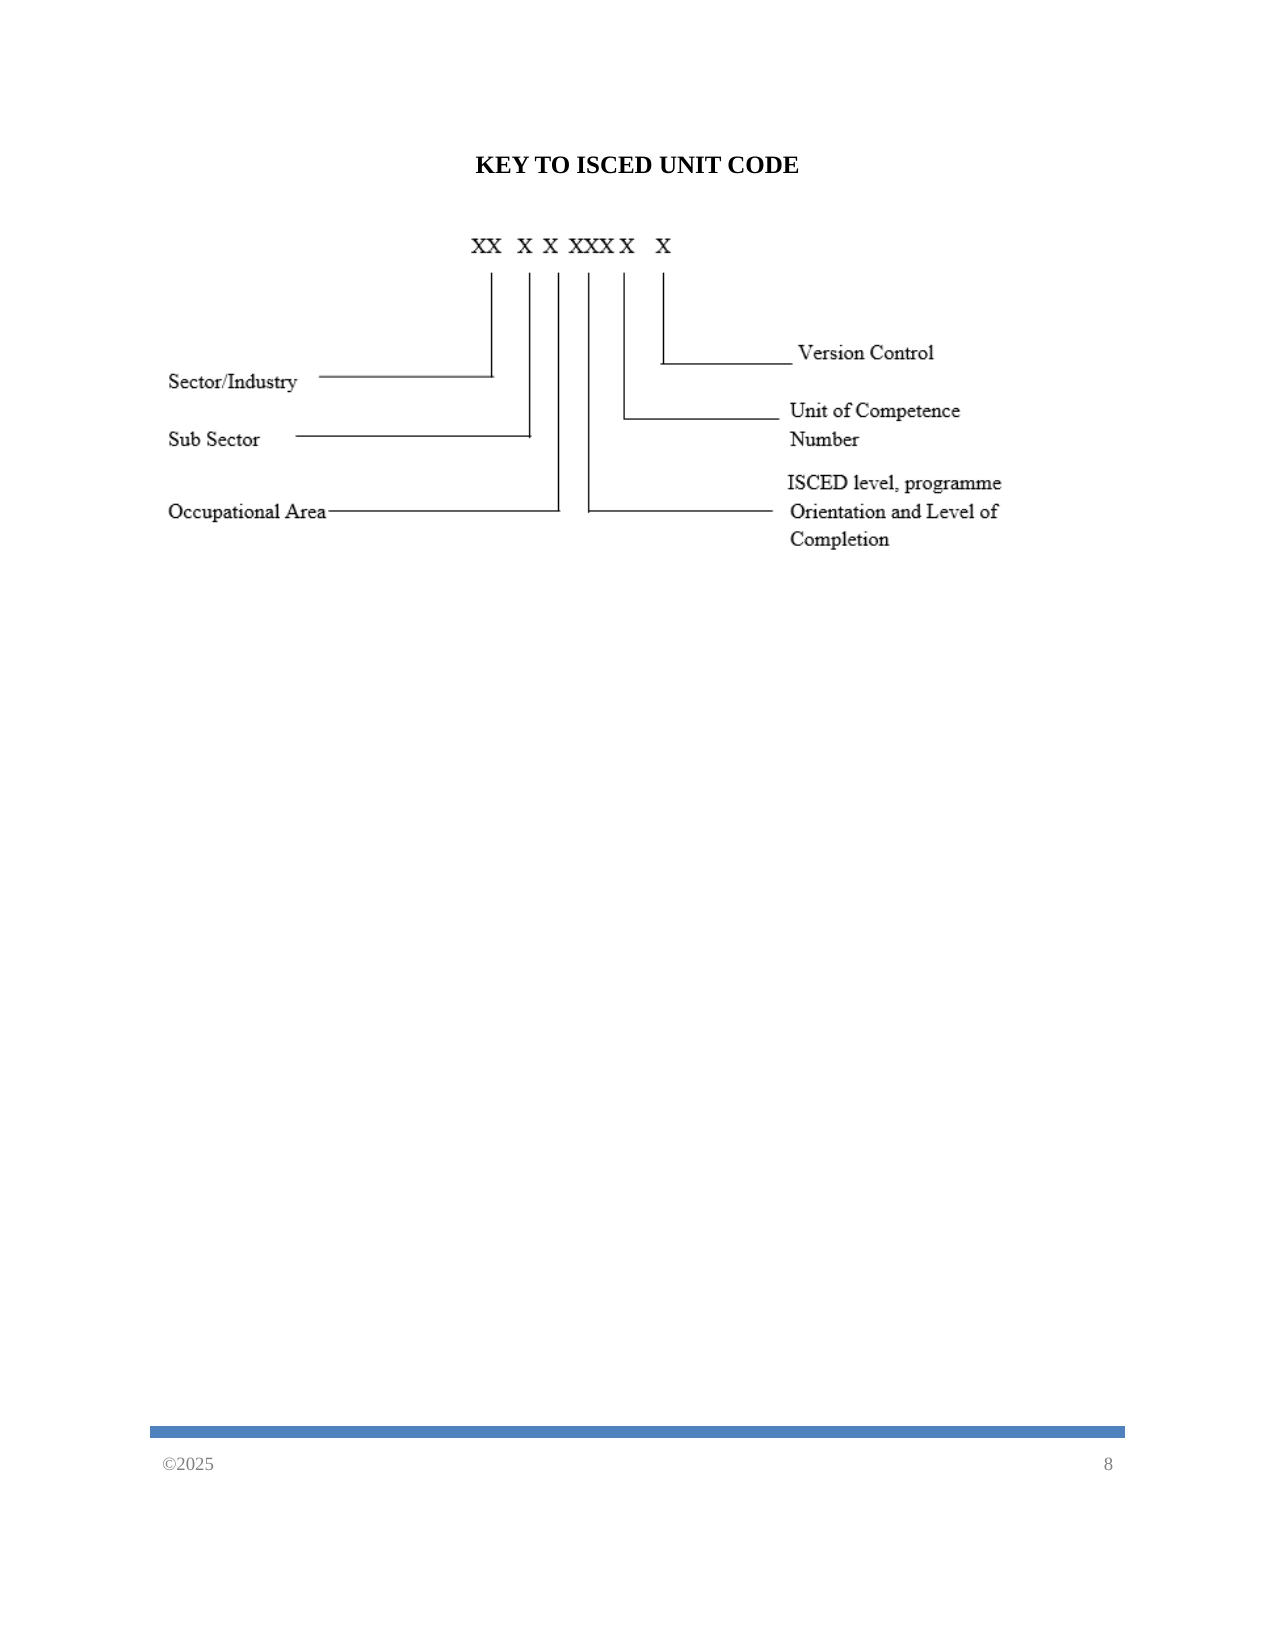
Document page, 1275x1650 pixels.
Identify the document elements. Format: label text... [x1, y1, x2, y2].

picture [163, 193, 1016, 605]
subtitle KEY TO ISCED UNIT CODE [150, 150, 1125, 179]
